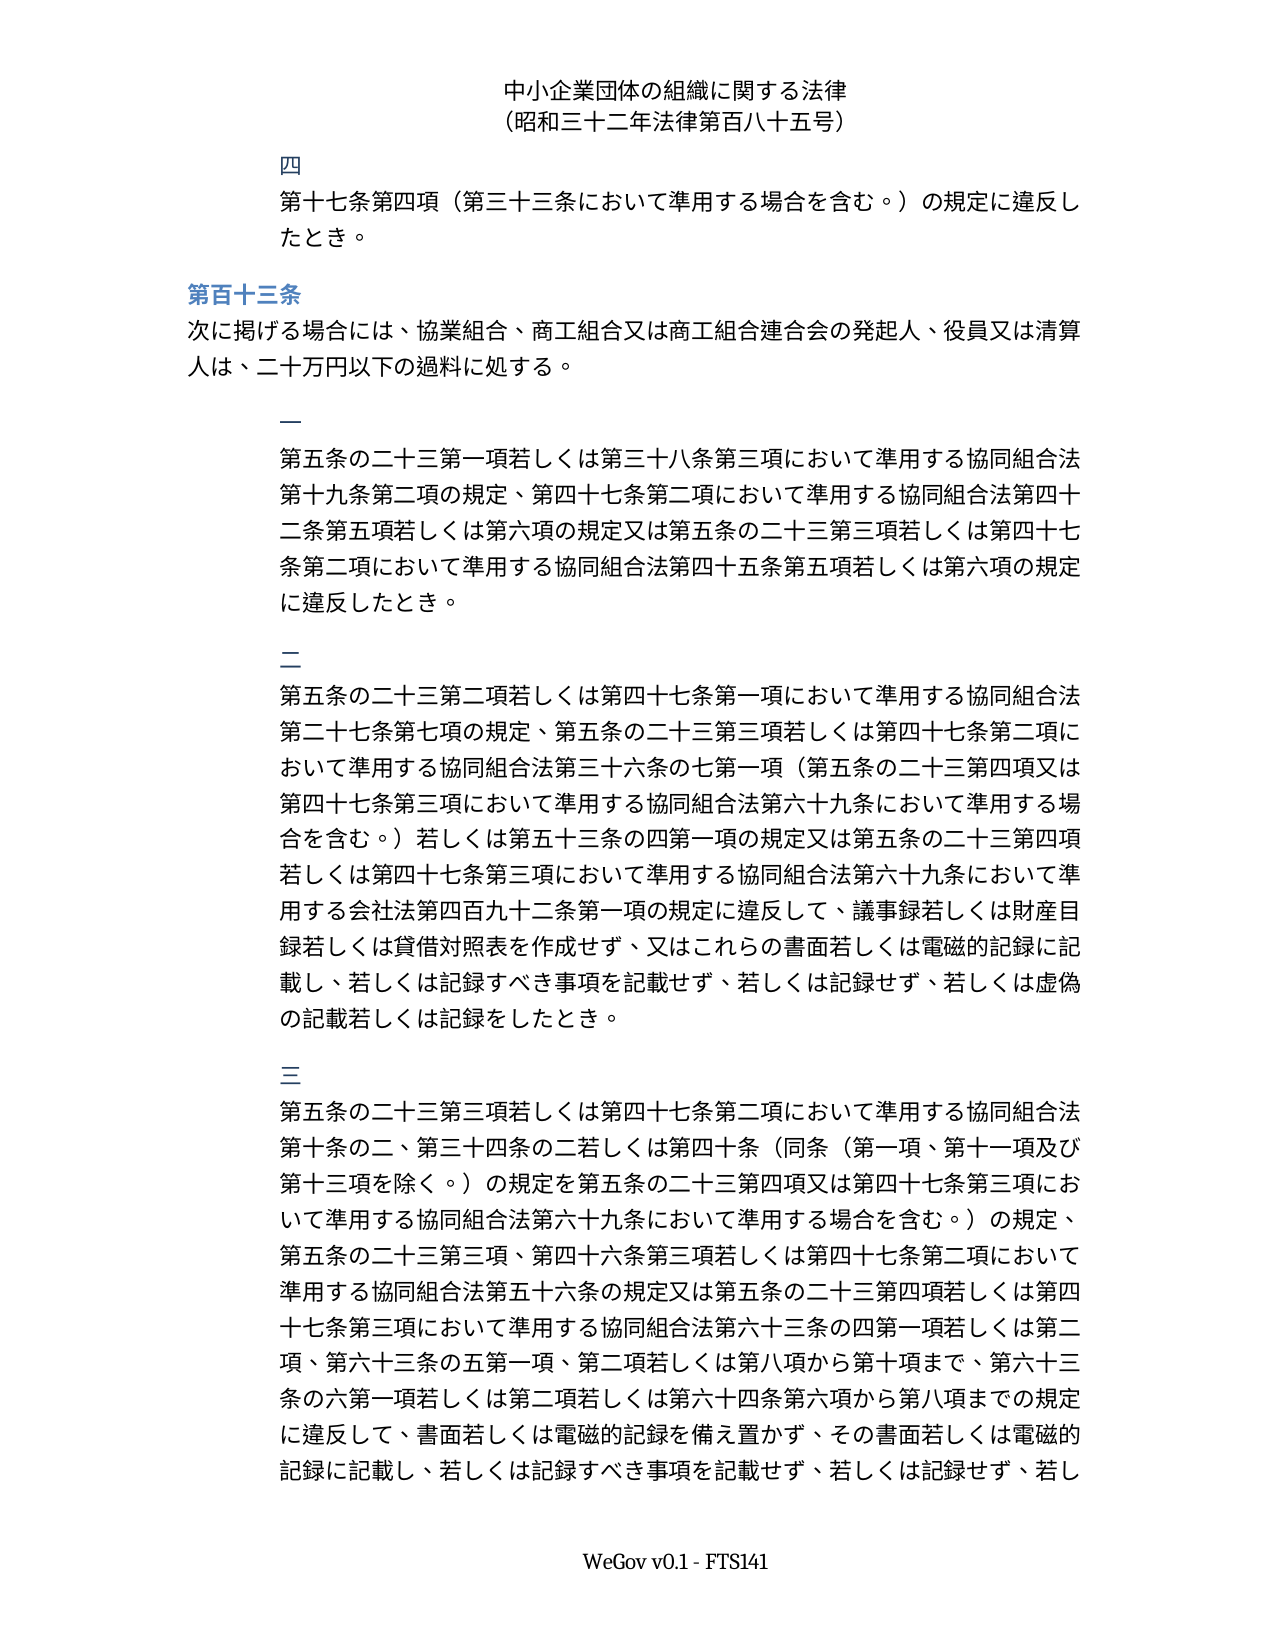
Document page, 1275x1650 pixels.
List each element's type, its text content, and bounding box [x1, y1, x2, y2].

subtitle 四 [279, 150, 1087, 181]
subtitle 第百十三条 [187, 279, 1087, 310]
text 次に掲げる場合には、協業組合、商工組合又は商工組合連合会の発起人、役員又は清算人は、二十万円以下の過料に処する。 [187, 314, 1087, 382]
subtitle 三 [279, 1060, 1087, 1091]
subtitle 二 [279, 644, 1087, 675]
text 第十七条第四項（第三十三条において準用する場合を含む。）の規定に違反したとき。 [279, 186, 1087, 253]
subtitle 一 [279, 407, 1087, 438]
text 第五条の二十三第一項若しくは第三十八条第三項において準用する協同組合法第十九条第二項の規定、第四十七条第二項において準用する協同組合法第四十二条第五項若しくは第六項の規定又は第五条の二十三第三項若しくは第四十七条第二項において準用する協同組合法第四十五条第五項若しくは第六項の規定に違反したとき。 [279, 443, 1087, 618]
text 第五条の二十三第二項若しくは第四十七条第一項において準用する協同組合法第二十七条第七項の規定、第五条の二十三第三項若しくは第四十七条第二項において準用する協同組合法第三十六条の七第一項（第五条の二十三第四項又は第四十七条第三項において準用する協同組合法第六十九条において準用する場合を含む。）若しくは第五十三条の四第一項の規定又は第五条の二十三第四項若しくは第四十七条第三項において準用する協同組合法第六十九条において準用する会社法第四百九十二条第一項の規定に違反して、議事録若しくは財産目録若しくは貸借対照表を作成せず、又はこれらの書面若しくは電磁的記録に記載し、若しくは記録すべき事項を記載せず、若しくは記録せず、若しくは虚偽の記載若しくは記録をしたとき。 [279, 680, 1087, 1034]
